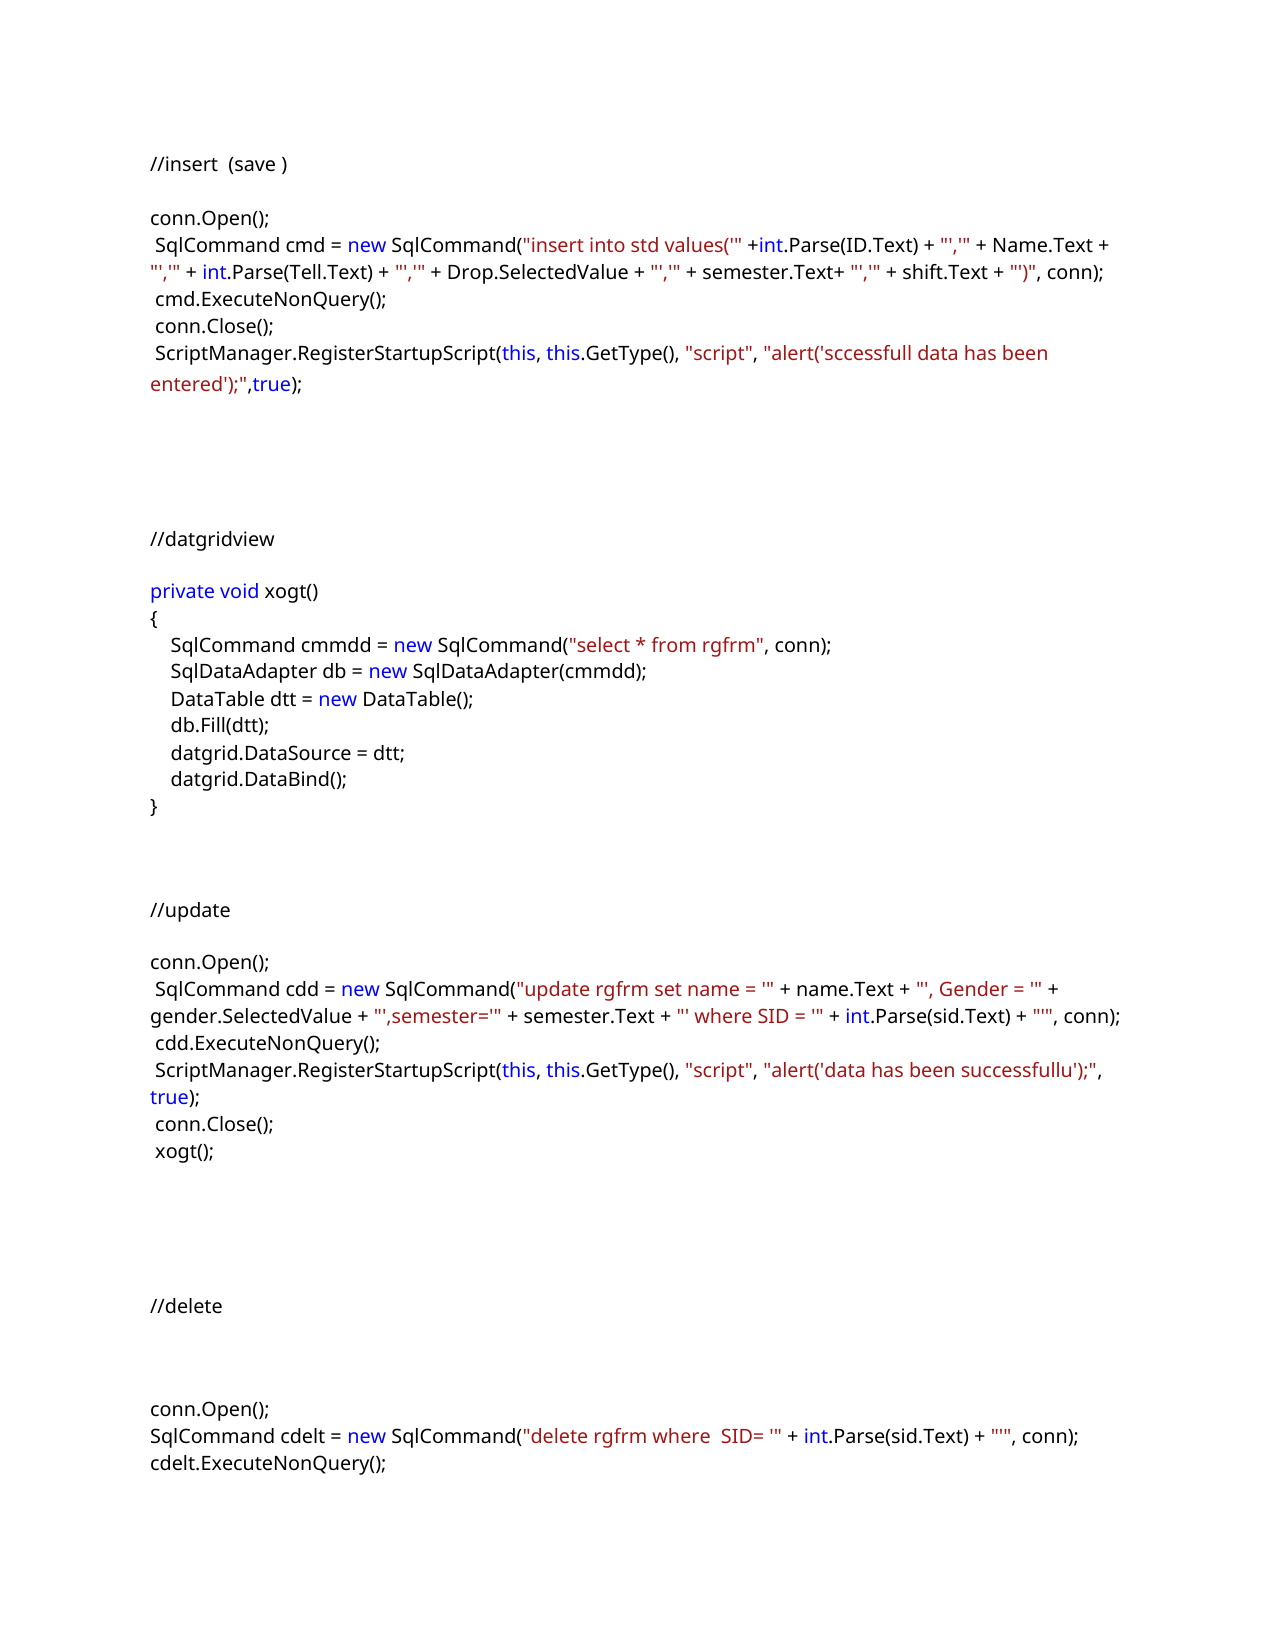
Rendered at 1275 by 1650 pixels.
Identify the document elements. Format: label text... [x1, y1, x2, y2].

text datgrid.DataSource = dtt; [150, 739, 1125, 766]
text SqlCommand cmd = new SqlCommand("insert into std values('" +int.Parse(ID.Text) + "','" + Name.Text + "','" + int.Parse(Tell.Text) + "','" + Drop.SelectedValue + "','" + semester.Text+ "','" + shift.Text + "')", conn); [150, 231, 1125, 285]
text conn.Open(); [150, 1396, 1125, 1423]
text conn.Open(); [150, 204, 1125, 231]
text ScriptManager.RegisterStartupScript(this, this.GetType(), "script", "alert('sccessfull data has been entered');",true); [150, 339, 1125, 397]
text db.Fill(dtt); [150, 712, 1125, 739]
text cmd.ExecuteNonQuery(); [150, 285, 1125, 312]
text //datgridview [150, 525, 1125, 552]
text //insert (save ) [150, 150, 1125, 177]
text SqlCommand cdelt = new SqlCommand("delete rgfrm where SID= '" + int.Parse(sid.Text) + "'", conn); [150, 1423, 1125, 1450]
text cdd.ExecuteNonQuery(); [150, 1029, 1125, 1056]
text conn.Close(); [150, 312, 1125, 339]
text //update [150, 896, 1125, 923]
text SqlDataAdapter db = new SqlDataAdapter(cmmdd); [150, 658, 1125, 685]
text private void xogt() [150, 577, 1125, 604]
text xogt(); [150, 1137, 1125, 1164]
text SqlCommand cdd = new SqlCommand("update rgfrm set name = '" + name.Text + "', Gender = '" + gender.SelectedValue + "',semester='" + semester.Text + "' where SID = '" + int.Parse(sid.Text) + "'", conn); [150, 975, 1125, 1029]
text conn.Close(); [150, 1110, 1125, 1137]
text DataTable dtt = new DataTable(); [150, 685, 1125, 712]
text conn.Open(); [150, 948, 1125, 975]
text cdelt.ExecuteNonQuery(); [150, 1450, 1125, 1477]
text { [150, 604, 1125, 631]
text //delete [150, 1292, 1125, 1319]
text datgrid.DataBind(); [150, 766, 1125, 793]
text } [150, 793, 1125, 820]
text ScriptManager.RegisterStartupScript(this, this.GetType(), "script", "alert('data has been successfullu');", true); [150, 1056, 1125, 1110]
text SqlCommand cmmdd = new SqlCommand("select * from rgfrm", conn); [150, 631, 1125, 658]
